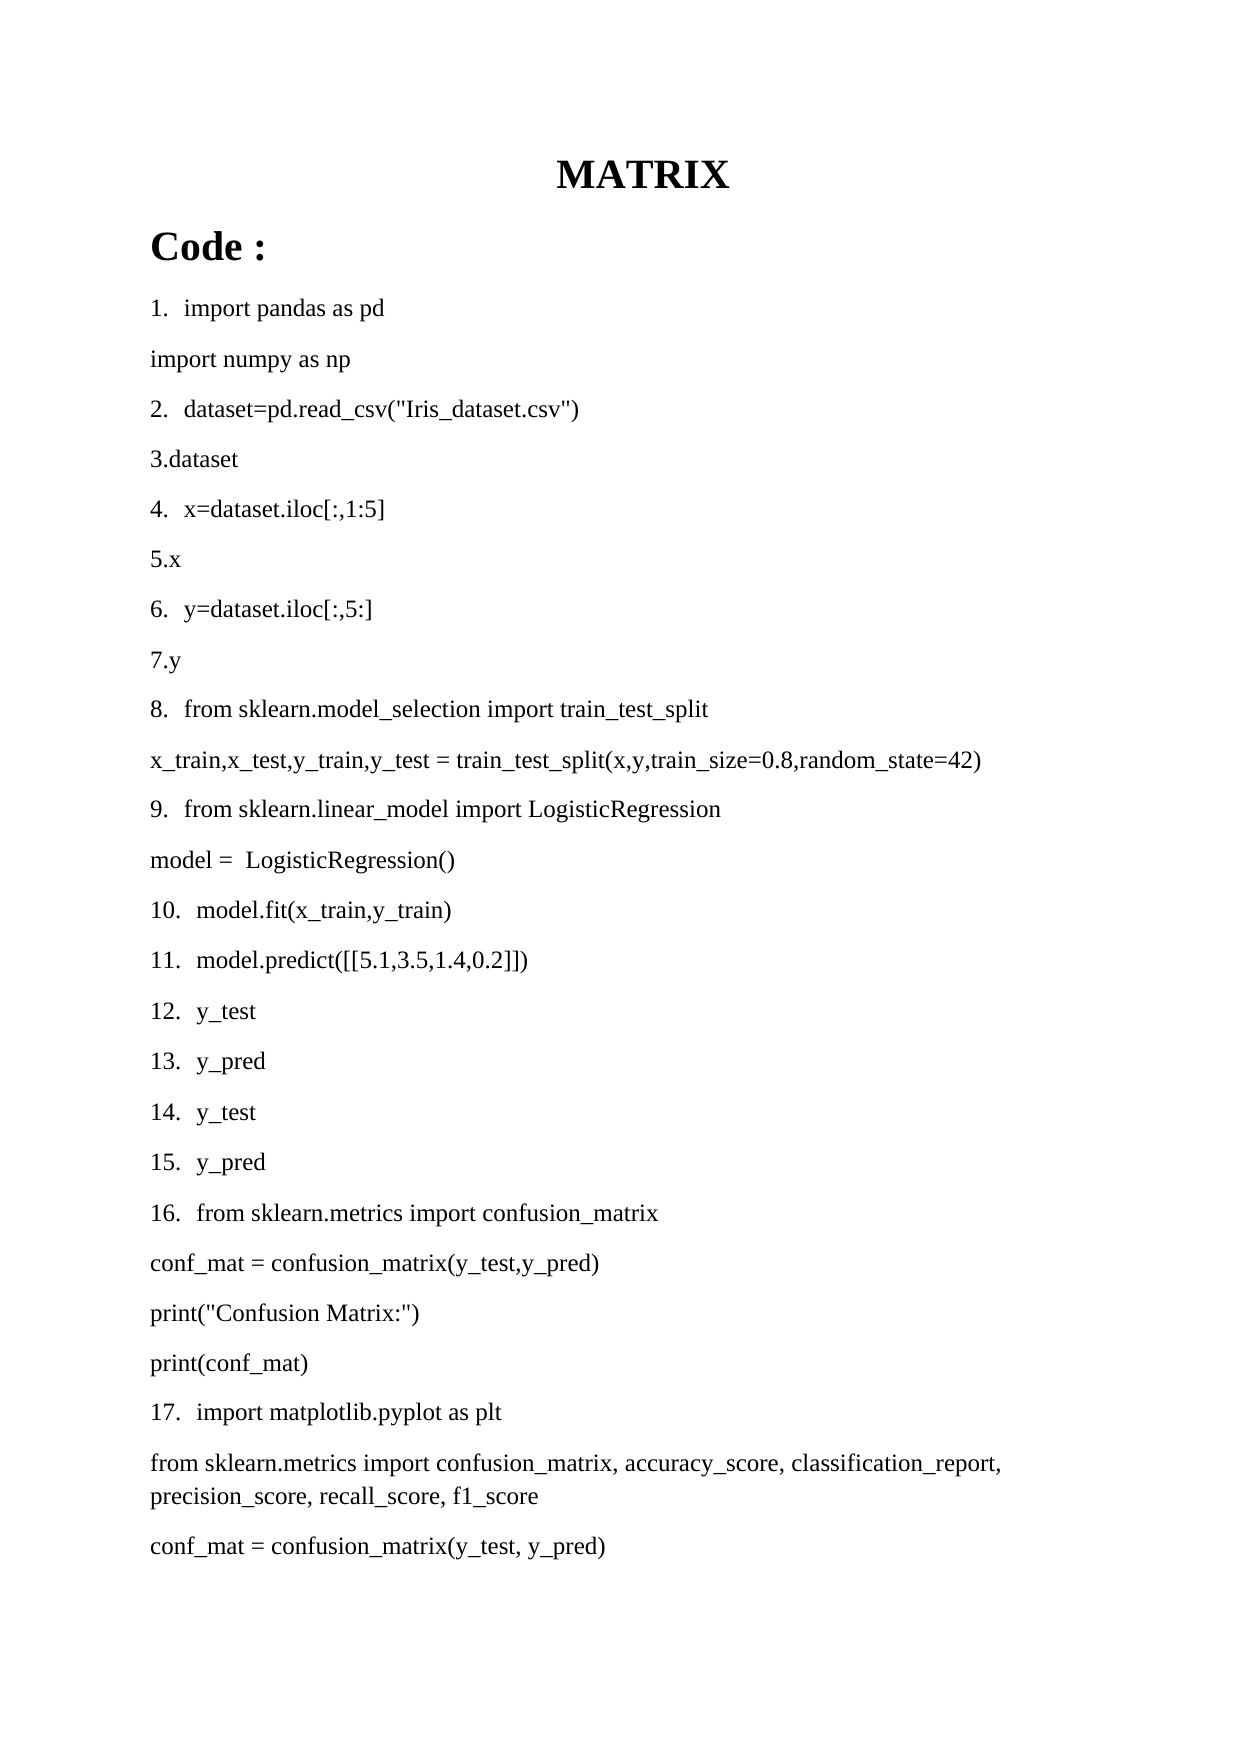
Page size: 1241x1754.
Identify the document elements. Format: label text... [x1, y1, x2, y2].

text 15. y_pred [150, 1147, 1090, 1176]
text 8. from sklearn.model_selection import train_test_split [150, 694, 1090, 723]
text import numpy as np [150, 344, 1090, 373]
text conf_mat = confusion_matrix(y_test,y_pred) [150, 1248, 1090, 1277]
text 11. model.predict([[5.1,3.5,1.4,0.2]]) [150, 945, 1090, 974]
text 3.dataset [150, 444, 1090, 473]
text 4. x=dataset.iloc[:,1:5] [150, 494, 1090, 523]
text 2. dataset=pd.read_csv("Iris_dataset.csv") [150, 394, 1090, 422]
text 16. from sklearn.metrics import confusion_matrix [150, 1198, 1090, 1227]
text model = LogisticRegression() [150, 845, 1090, 874]
text MATRIX [150, 150, 1090, 198]
text 14. y_test [150, 1097, 1090, 1126]
text 12. y_test [150, 996, 1090, 1024]
text conf_mat = confusion_matrix(y_test, y_pred) [150, 1531, 1090, 1559]
text 5.x [150, 544, 1090, 573]
text 6. y=dataset.iloc[:,5:] [150, 594, 1090, 623]
text 7.y [150, 645, 1090, 673]
text print(conf_mat) [150, 1348, 1090, 1377]
text 1. import pandas as pd [150, 293, 1090, 322]
text print("Confusion Matrix:") [150, 1298, 1090, 1327]
text 9. from sklearn.linear_model import LogisticRegression [150, 794, 1090, 823]
text Code : [150, 222, 1090, 270]
text from sklearn.metrics import confusion_matrix, accuracy_score, classification_report, precision_score, recall_score, f1_score [150, 1448, 1090, 1510]
text x_train,x_test,y_train,y_test = train_test_split(x,y,train_size=0.8,random_state=42) [150, 745, 1090, 774]
text 13. y_pred [150, 1046, 1090, 1075]
text 17. import matplotlib.pyplot as plt [150, 1397, 1090, 1426]
text 10. model.fit(x_train,y_train) [150, 895, 1090, 923]
